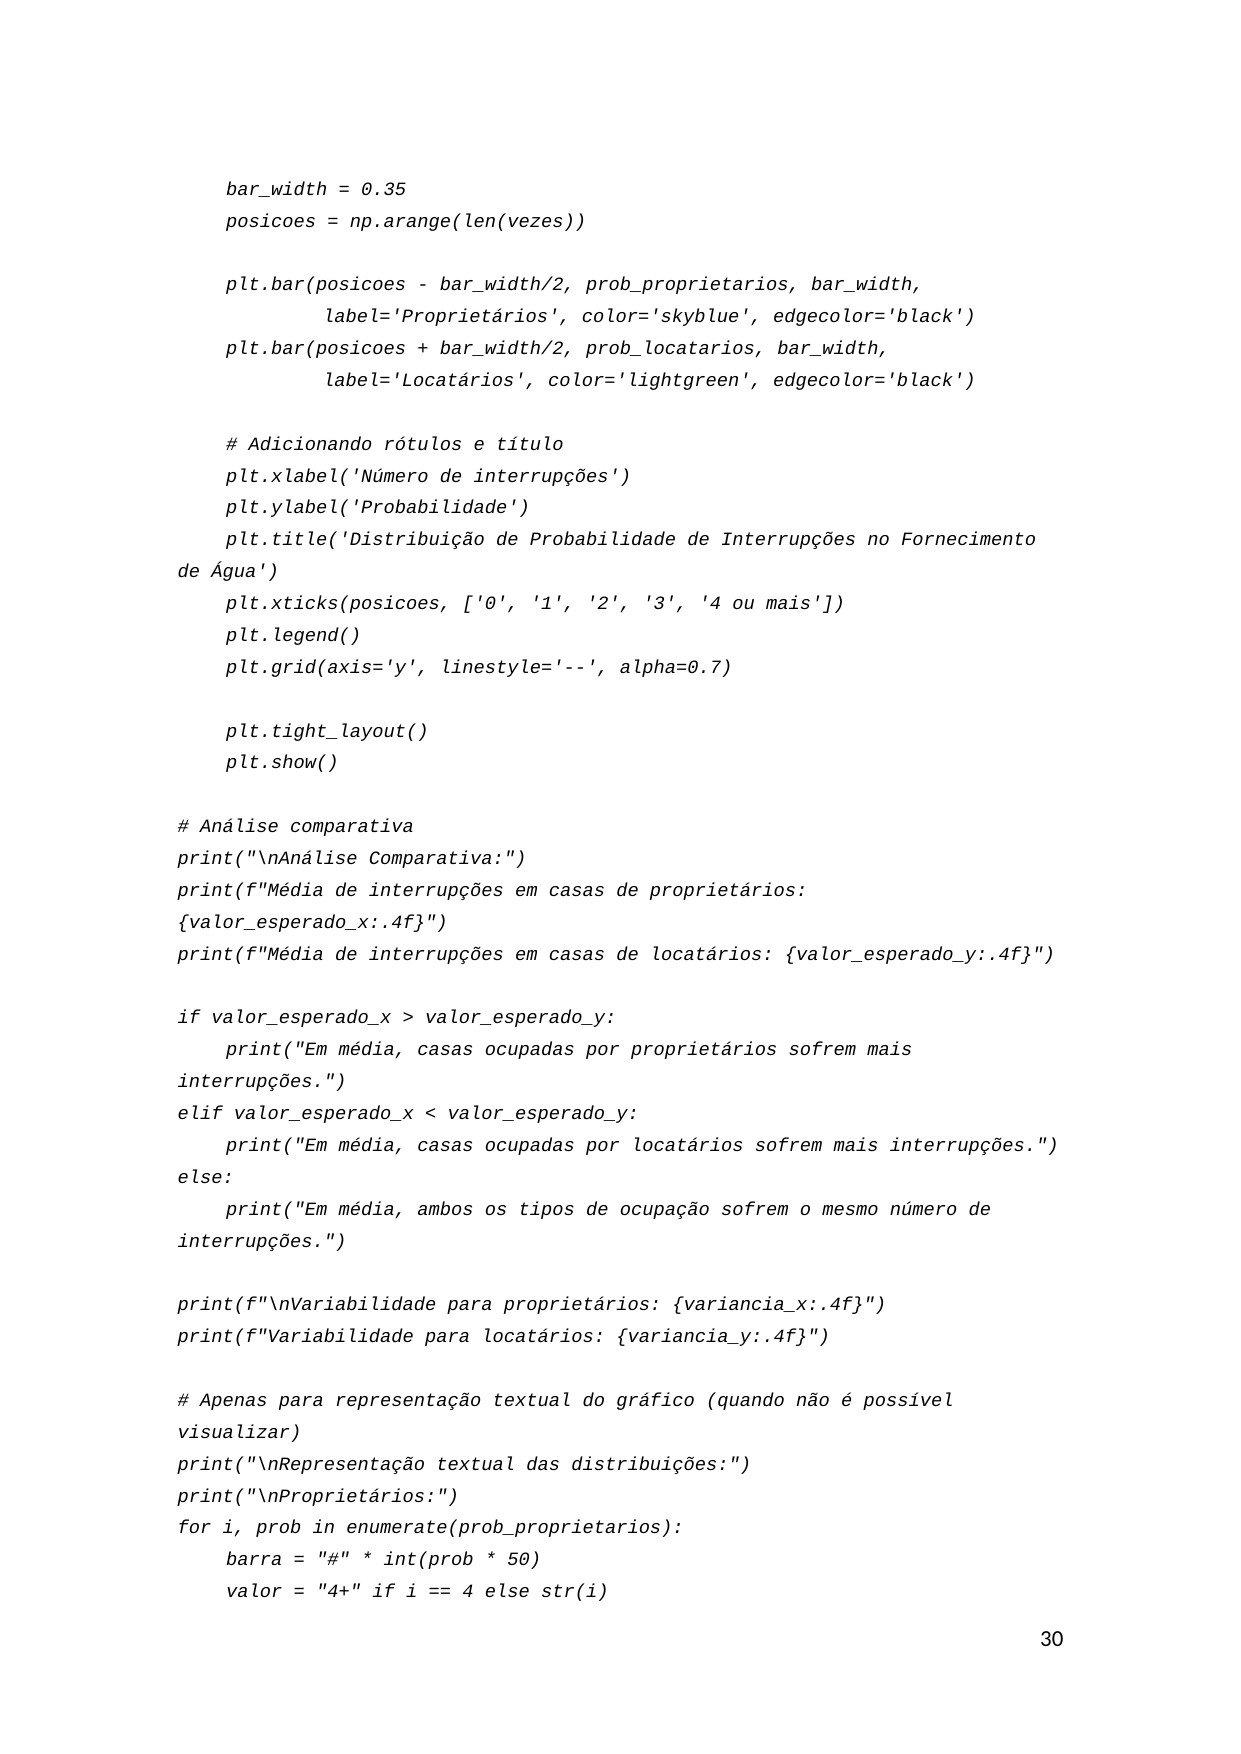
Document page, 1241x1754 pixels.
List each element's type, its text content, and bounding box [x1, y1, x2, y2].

text barra = "#" * int(prob * 50) [177, 1550, 1063, 1571]
text plt.ylabel('Probabilidade') [177, 498, 1063, 519]
text print("\nProprietários:") [177, 1486, 1063, 1508]
text plt.title('Distribuição de Probabilidade de Interrupções no Fornecimento de Água') [177, 530, 1063, 583]
text label='Proprietários', color='skyblue', edgecolor='black') [177, 307, 1063, 328]
text plt.grid(axis='y', linestyle='--', alpha=0.7) [177, 658, 1063, 679]
text print("Em média, casas ocupadas por proprietários sofrem mais interrupções.") [177, 1040, 1063, 1093]
text if valor_esperado_x > valor_esperado_y: [177, 1008, 1063, 1029]
text plt.show() [177, 753, 1063, 774]
text print(f"Média de interrupções em casas de locatários: {valor_esperado_y:.4f}") [177, 944, 1063, 966]
text # Análise comparativa [177, 817, 1063, 838]
text print("\nAnálise Comparativa:") [177, 849, 1063, 870]
text posicoes = np.arange(len(vezes)) [177, 211, 1063, 233]
text else: [177, 1168, 1063, 1189]
text print(f"Variabilidade para locatários: {variancia_y:.4f}") [177, 1327, 1063, 1348]
text print("Em média, casas ocupadas por locatários sofrem mais interrupções.") [177, 1136, 1063, 1157]
text plt.legend() [177, 626, 1063, 647]
text print(f"\nVariabilidade para proprietários: {variancia_x:.4f}") [177, 1295, 1063, 1316]
text bar_width = 0.35 [177, 179, 1063, 201]
text # Adicionando rótulos e título [177, 434, 1063, 456]
text plt.bar(posicoes - bar_width/2, prob_proprietarios, bar_width, [177, 275, 1063, 296]
text plt.xlabel('Número de interrupções') [177, 466, 1063, 488]
text plt.xticks(posicoes, ['0', '1', '2', '3', '4 ou mais']) [177, 594, 1063, 615]
text # Apenas para representação textual do gráfico (quando não é possível visualizar) [177, 1391, 1063, 1444]
text plt.bar(posicoes + bar_width/2, prob_locatarios, bar_width, [177, 339, 1063, 360]
text valor = "4+" if i == 4 else str(i) [177, 1582, 1063, 1603]
text print(f"Média de interrupções em casas de proprietários: {valor_esperado_x:.4f}") [177, 881, 1063, 934]
text print("\nRepresentação textual das distribuições:") [177, 1454, 1063, 1476]
text label='Locatários', color='lightgreen', edgecolor='black') [177, 371, 1063, 392]
text elif valor_esperado_x < valor_esperado_y: [177, 1104, 1063, 1125]
text plt.tight_layout() [177, 721, 1063, 743]
text print("Em média, ambos os tipos de ocupação sofrem o mesmo número de interrupções.") [177, 1199, 1063, 1253]
text for i, prob in enumerate(prob_proprietarios): [177, 1518, 1063, 1539]
